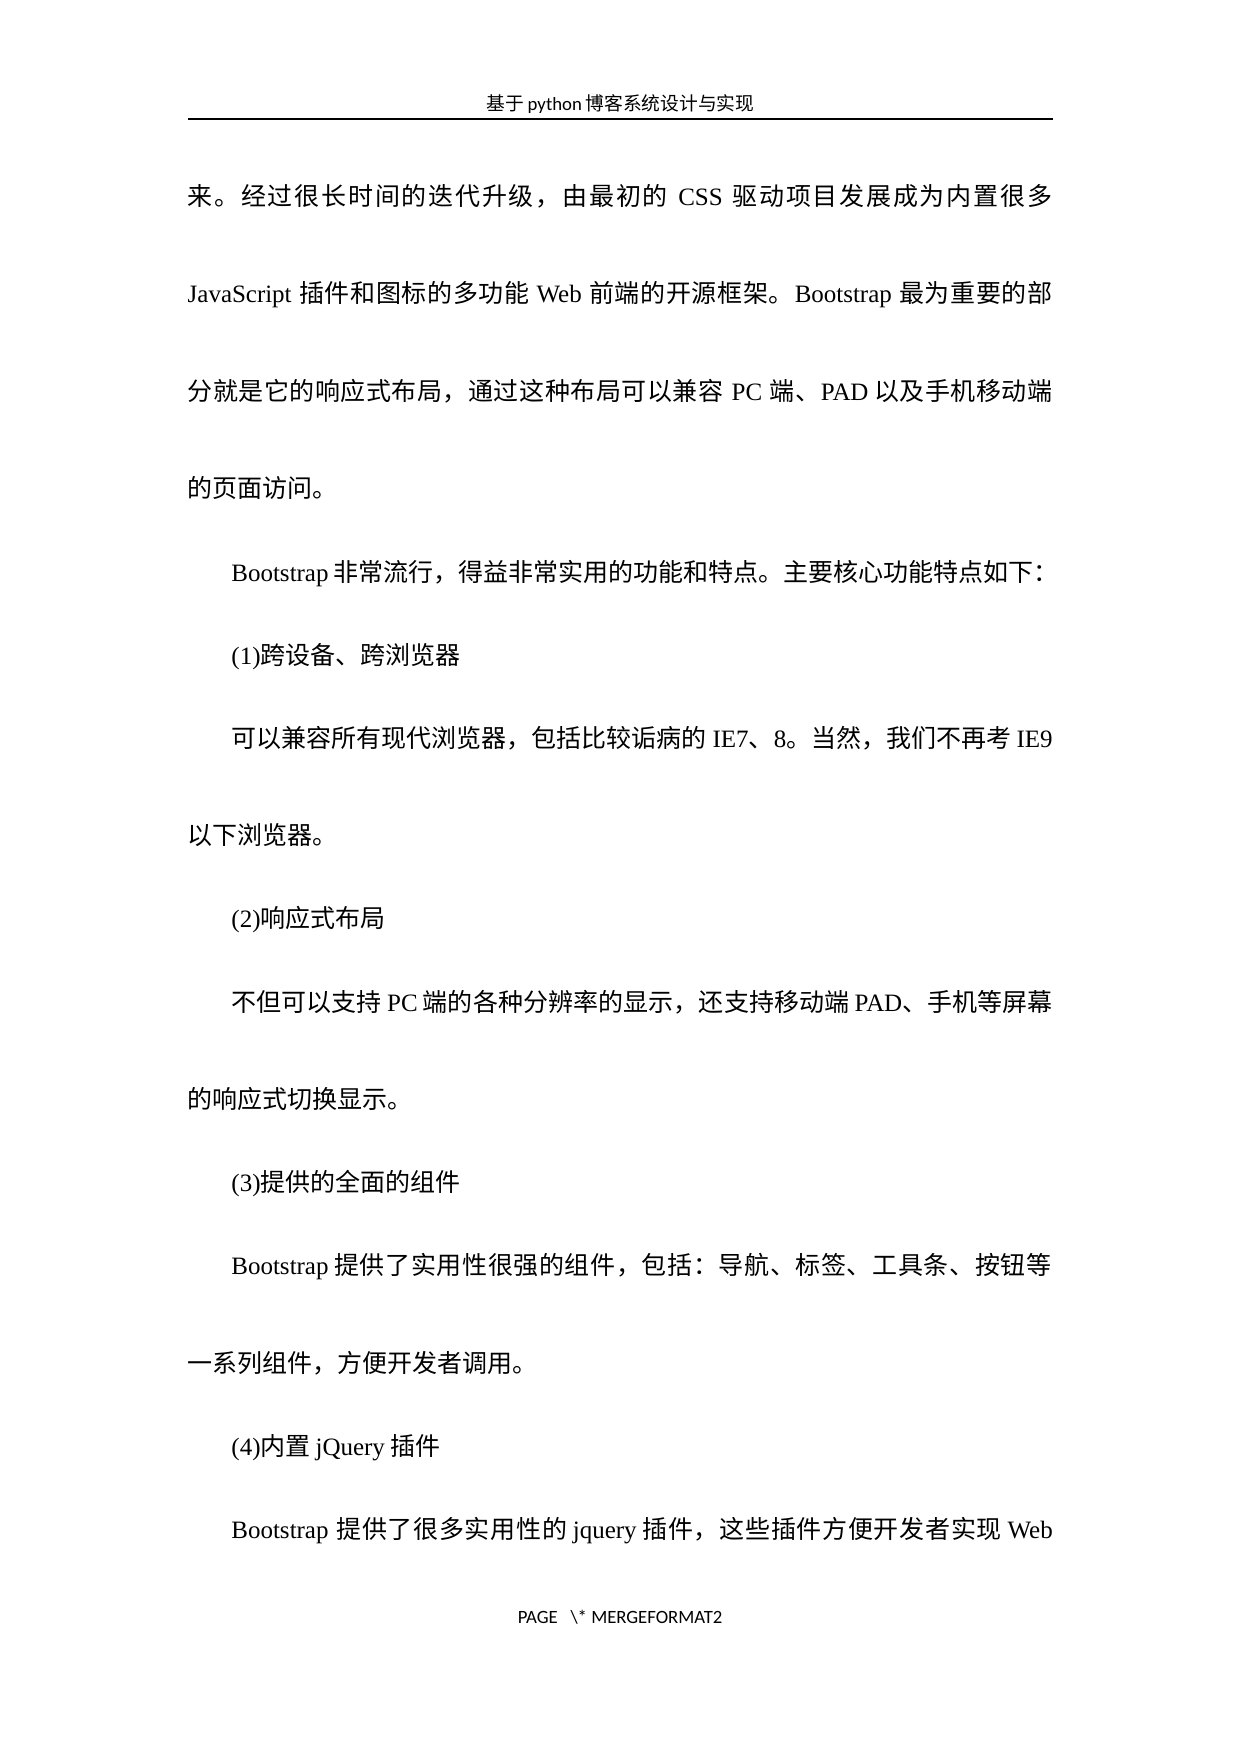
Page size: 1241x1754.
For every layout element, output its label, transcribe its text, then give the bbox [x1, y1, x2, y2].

text (4)内置jQuery插件 [187, 1412, 1053, 1477]
text (3)提供的全面的组件 [187, 1148, 1053, 1213]
text 不但可以支持PC端的各种分辨率的显示，还支持移动端PAD、手机等屏幕的响应式切换显示。 [187, 968, 1053, 1130]
text Bootstrap非常流行，得益非常实用的功能和特点。主要核心功能特点如下： [187, 538, 1053, 603]
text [187, 162, 1053, 519]
text (1)跨设备、跨浏览器 [187, 621, 1053, 686]
text 可以兼容所有现代浏览器，包括比较诟病的IE7、8。当然，我们不再考IE9 以下浏览器。 [187, 704, 1053, 866]
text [187, 1495, 1053, 1560]
text (2)响应式布局 [187, 884, 1053, 949]
text Bootstrap提供了实用性很强的组件，包括：导航、标签、工具条、按钮等一系列组件，方便开发者调用。 [187, 1231, 1053, 1394]
